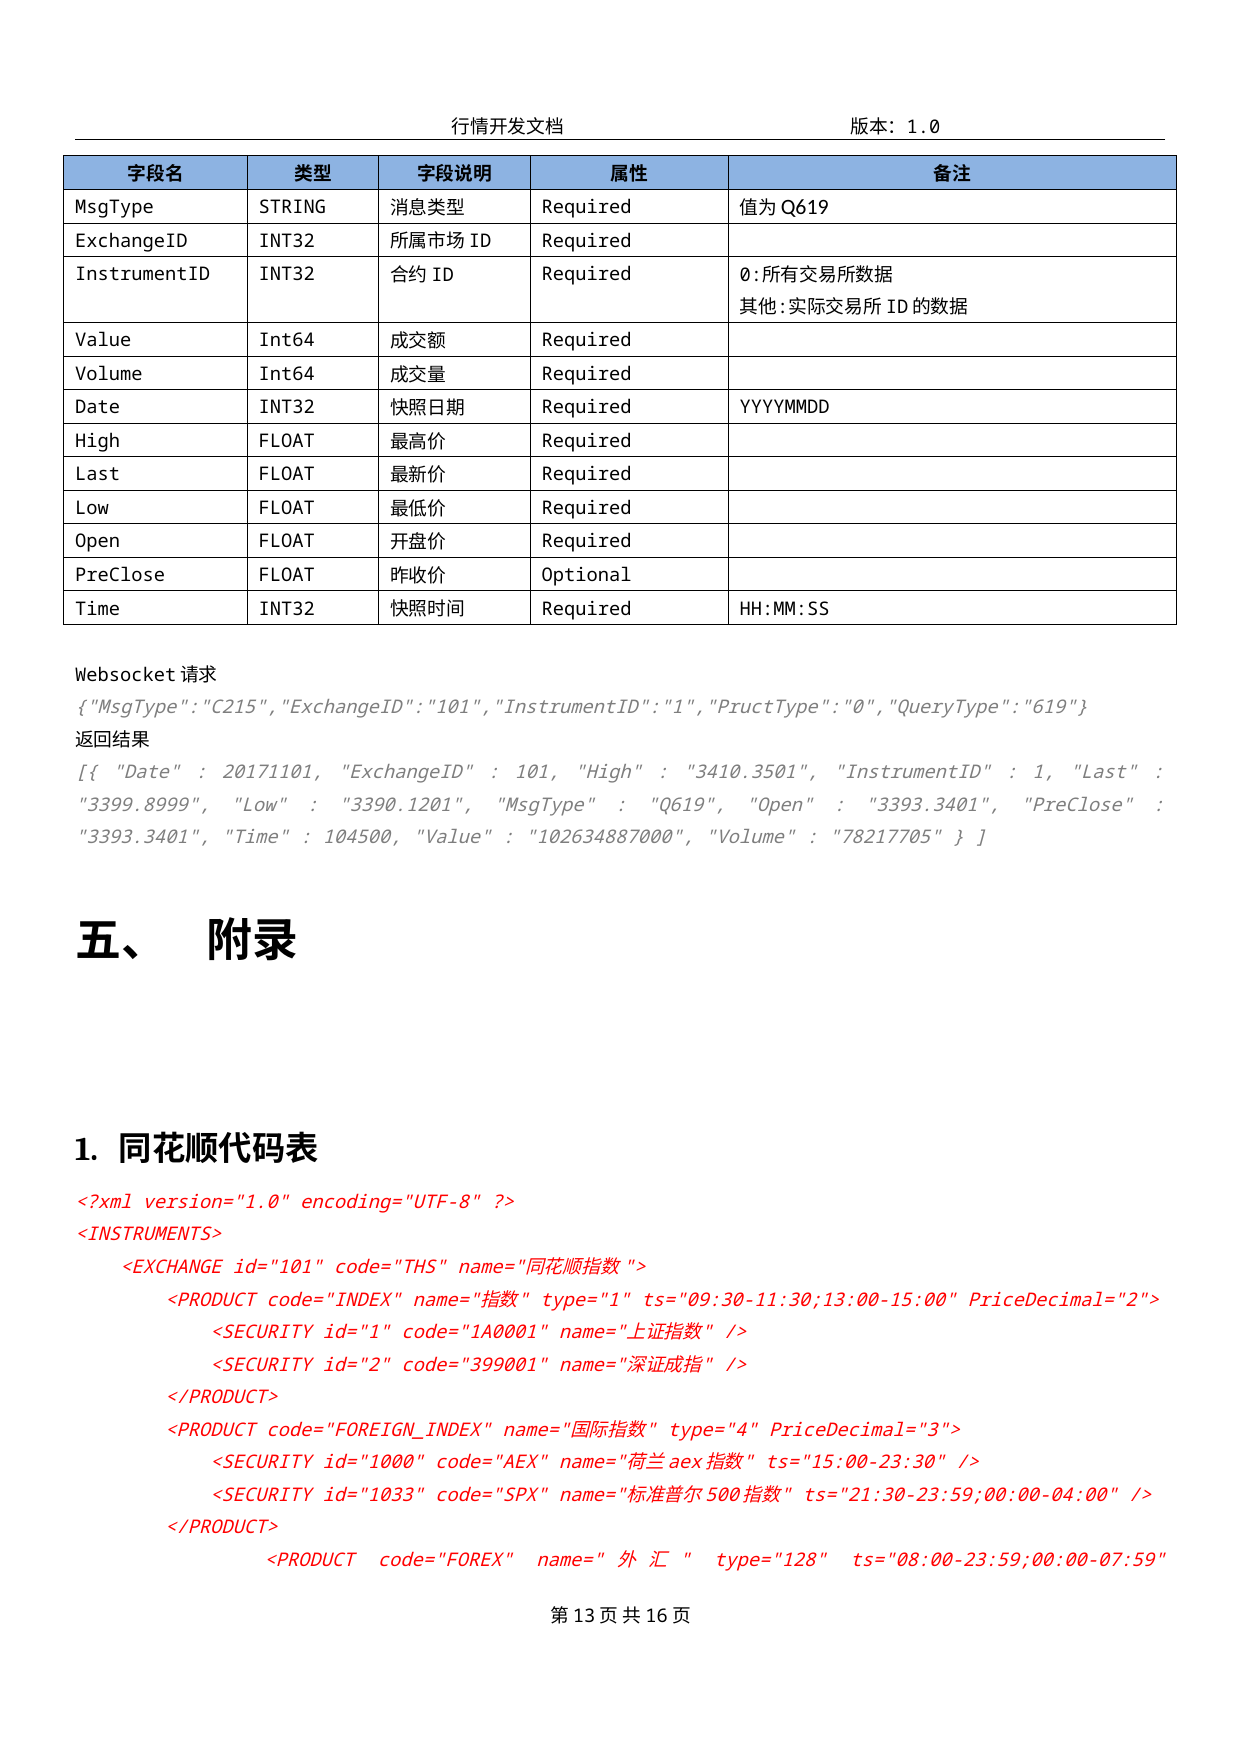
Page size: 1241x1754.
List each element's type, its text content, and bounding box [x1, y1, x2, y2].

subtitle 附录 [75, 888, 1165, 985]
table_cell Value [64, 323, 247, 356]
table_cell 成交额 [379, 323, 530, 356]
table_header 字段名 [64, 156, 247, 189]
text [75, 1542, 1165, 1574]
table_cell [729, 457, 1176, 490]
text <SECURITY id="1033" code="SPX" name="标准普尔500指数" ts="21:30-23:59;00:00-04:00" /> [75, 1477, 1165, 1509]
table_cell 0:所有交易所数据 其他:实际交易所ID的数据 [729, 257, 1176, 322]
table_cell [729, 491, 1176, 523]
table_cell Volume [64, 357, 247, 389]
table_cell Required [531, 591, 728, 624]
table_header 属性 [531, 156, 728, 189]
table_cell Required [531, 390, 728, 423]
table_cell Open [64, 524, 247, 557]
text </PRODUCT> [75, 1509, 1165, 1542]
table_cell Required [531, 323, 728, 356]
table_cell [729, 357, 1176, 389]
table_cell FLOAT [248, 491, 378, 523]
table_cell YYYYMMDD [729, 390, 1176, 423]
text <PRODUCT code="FOREIGN_INDEX" name="国际指数" type="4" PriceDecimal="3"> [75, 1412, 1165, 1444]
table_cell Required [531, 224, 728, 256]
text </PRODUCT> [75, 1379, 1165, 1412]
table_cell HH:MM:SS [729, 591, 1176, 624]
table_cell Int64 [248, 323, 378, 356]
table_cell FLOAT [248, 424, 378, 456]
table_cell 开盘价 [379, 524, 530, 557]
table_cell 合约ID [379, 257, 530, 322]
table_cell Required [531, 491, 728, 523]
text <SECURITY id="2" code="399001" name="深证成指" /> [75, 1347, 1165, 1379]
table_cell 快照日期 [379, 390, 530, 423]
table_cell Required [531, 424, 728, 456]
text <SECURITY id="1000" code="AEX" name="荷兰aex指数" ts="15:00-23:30" /> [75, 1444, 1165, 1477]
table_cell 最高价 [379, 424, 530, 456]
table_cell FLOAT [248, 558, 378, 590]
title 同花顺代码表 [75, 1113, 1165, 1178]
table_cell Last [64, 457, 247, 490]
table_cell 昨收价 [379, 558, 530, 590]
text Websocket请求 [75, 657, 1165, 690]
table_cell Optional [531, 558, 728, 590]
text <SECURITY id="1" code="1A0001" name="上证指数" /> [75, 1314, 1165, 1347]
table_cell 消息类型 [379, 190, 530, 222]
table_cell MsgType [64, 190, 247, 222]
table_cell Int64 [248, 357, 378, 389]
table_header 备注 [729, 156, 1176, 189]
table_cell INT32 [248, 591, 378, 624]
table_cell INT32 [248, 390, 378, 423]
table_cell 最新价 [379, 457, 530, 490]
table_cell Low [64, 491, 247, 523]
table_cell Required [531, 257, 728, 322]
table_cell Required [531, 357, 728, 389]
table_cell STRING [248, 190, 378, 222]
table_cell [729, 424, 1176, 456]
table_cell 成交量 [379, 357, 530, 389]
table_cell PreClose [64, 558, 247, 590]
table_cell [729, 524, 1176, 557]
table_cell 快照时间 [379, 591, 530, 624]
text <?xml version="1.0" encoding="UTF-8" ?> [75, 1184, 1165, 1217]
table_cell ExchangeID [64, 224, 247, 256]
table_cell Required [531, 457, 728, 490]
table_cell [729, 224, 1176, 256]
table_cell Required [531, 524, 728, 557]
text {"MsgType":"C215","ExchangeID":"101","InstrumentID":"1","PructType":"0","QueryType":"619"} [75, 690, 1165, 722]
table_cell INT32 [248, 257, 378, 322]
table_cell FLOAT [248, 524, 378, 557]
text 返回结果 [75, 722, 1165, 755]
table_cell Time [64, 591, 247, 624]
table_cell 所属市场ID [379, 224, 530, 256]
table_cell High [64, 424, 247, 456]
text <INSTRUMENTS> [75, 1217, 1165, 1249]
table_cell [729, 558, 1176, 590]
table_header 类型 [248, 156, 378, 189]
table_cell InstrumentID [64, 257, 247, 322]
table_cell 最低价 [379, 491, 530, 523]
table_cell [729, 323, 1176, 356]
table_cell Required [531, 190, 728, 222]
table_cell 值为Q619 [729, 190, 1176, 222]
table_header 字段说明 [379, 156, 530, 189]
text <PRODUCT code="INDEX" name="指数" type="1" ts="09:30-11:30;13:00-15:00" PriceDecimal="2"> [75, 1282, 1165, 1314]
table_cell FLOAT [248, 457, 378, 490]
text <EXCHANGE id="101" code="THS" name="同花顺指数 "> [75, 1249, 1165, 1282]
text [{ "Date" : 20171101, "ExchangeID" : 101, "High" : "3410.3501", "InstrumentID" : 1, "Last" : "3399.8999", "Low" : "3390.1201", "MsgType" : "Q619", "Open" : "3393.3401", "PreClose" : "3393.3401", "Time" : 104500, "Value" : "102634887000", "Volume" : "78217705" } ] [75, 755, 1165, 852]
table_cell Date [64, 390, 247, 423]
table_cell INT32 [248, 224, 378, 256]
